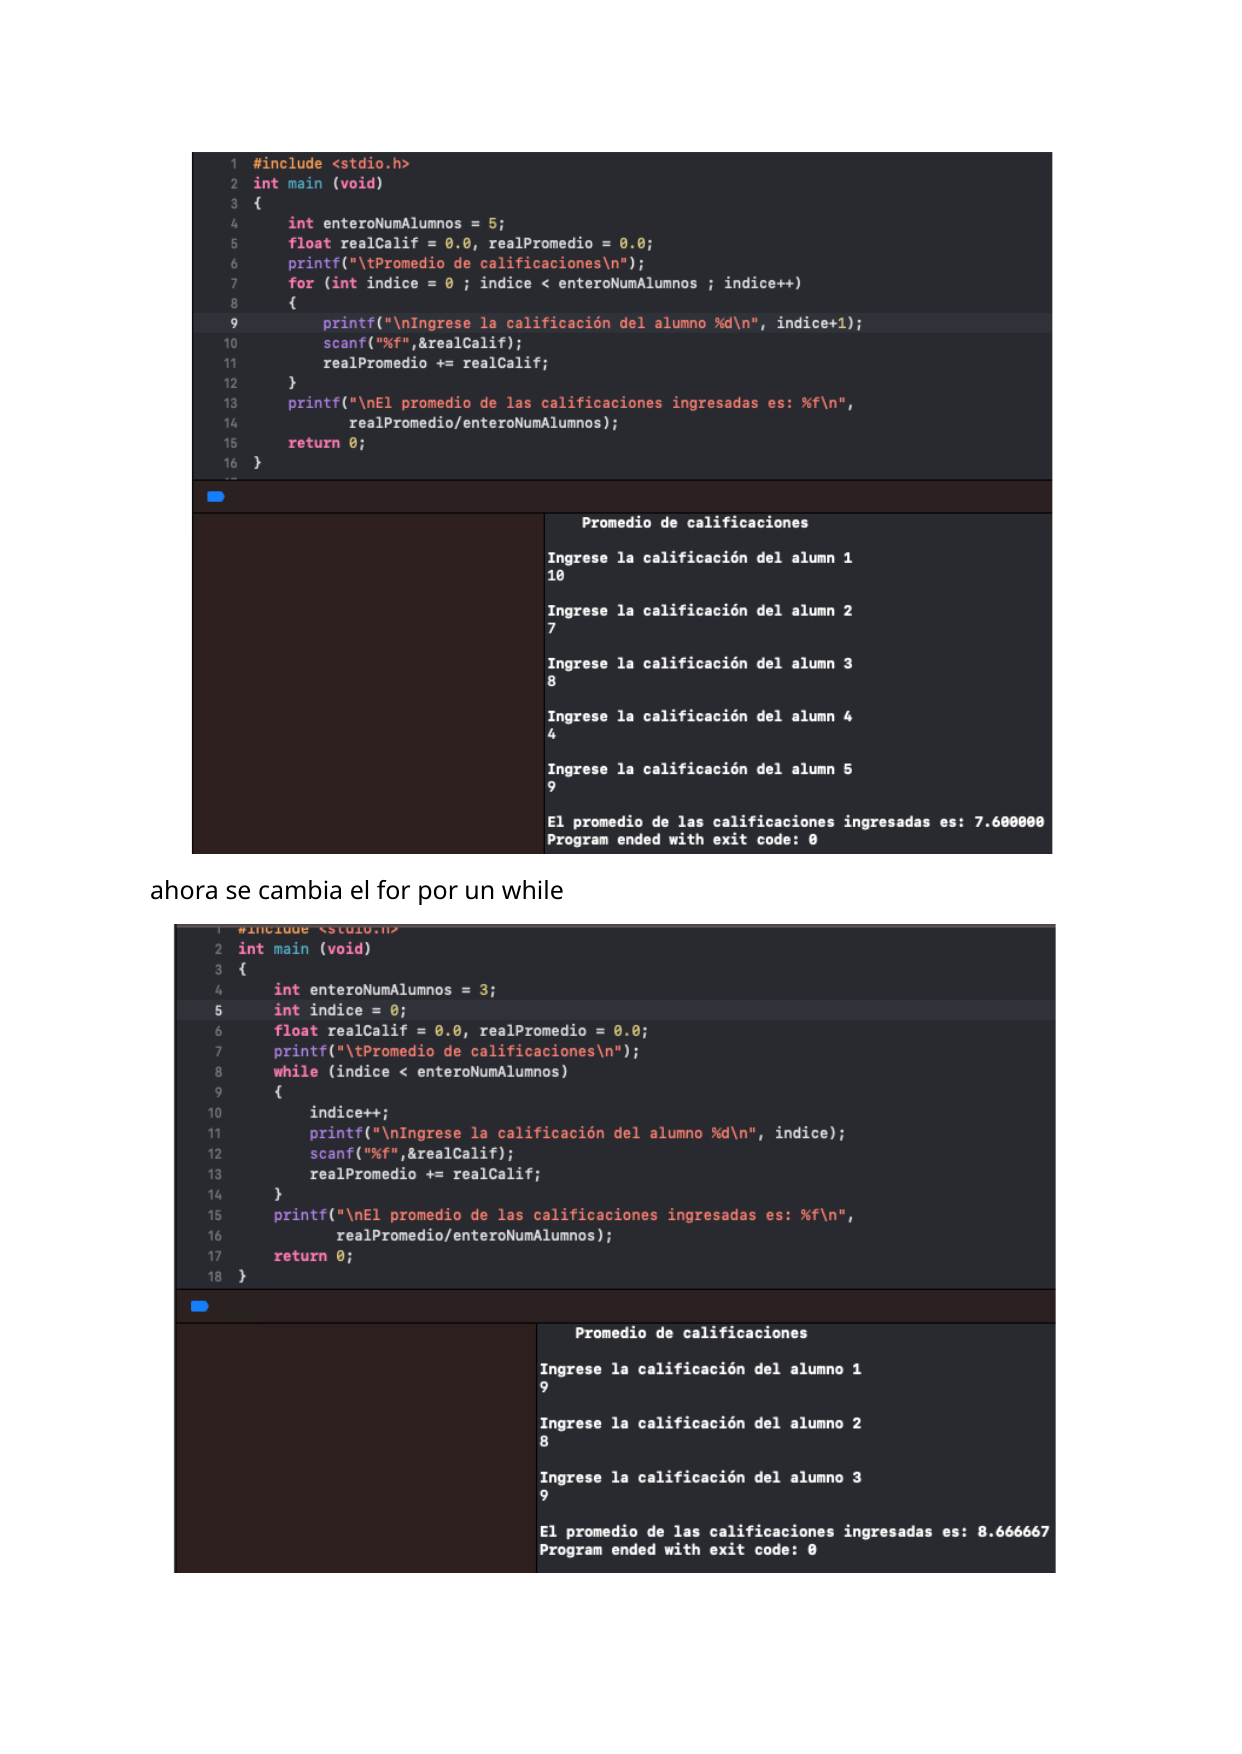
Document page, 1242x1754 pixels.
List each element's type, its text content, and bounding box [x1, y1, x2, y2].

picture [191, 152, 1053, 854]
text ahora se cambia el for por un while [150, 873, 1104, 907]
picture [173, 924, 1056, 1573]
